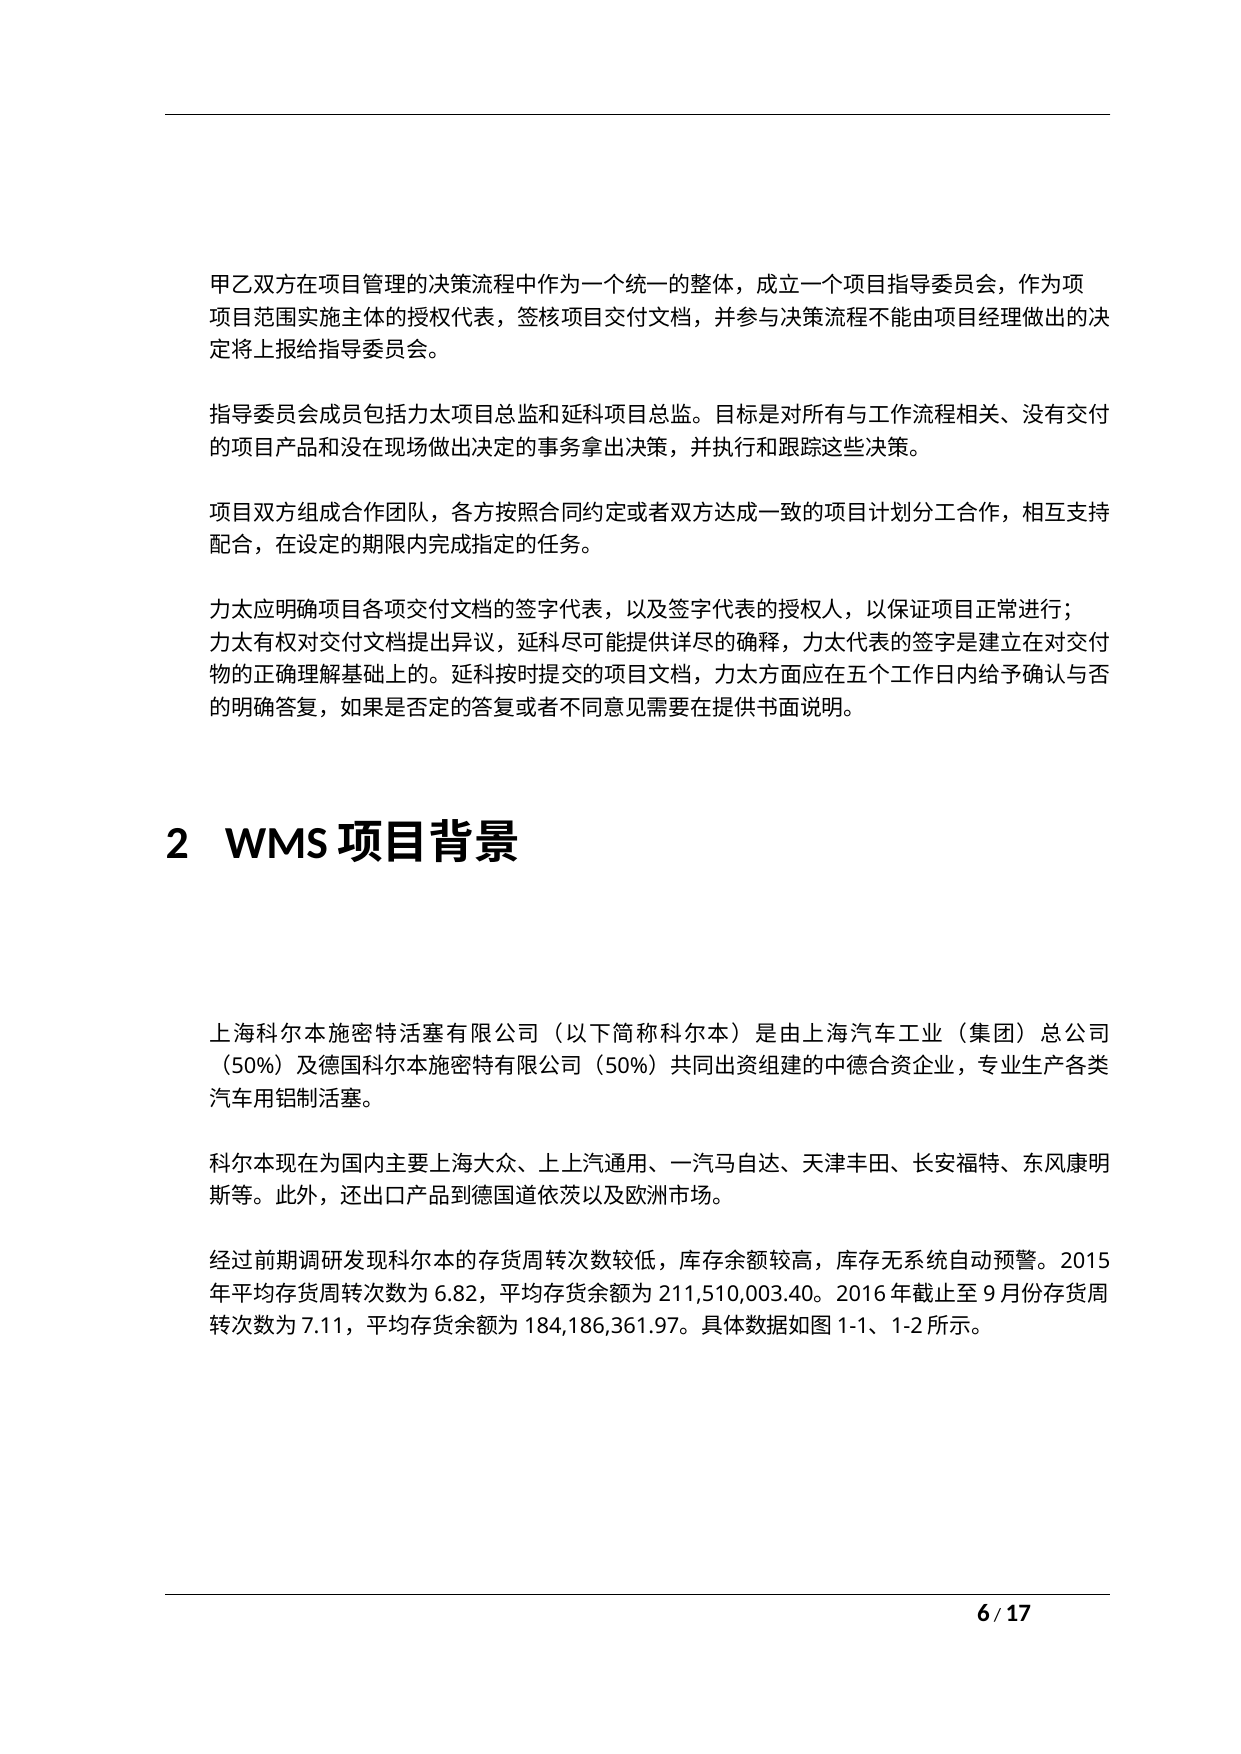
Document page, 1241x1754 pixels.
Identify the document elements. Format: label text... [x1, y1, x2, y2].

text 力太有权对交付文档提出异议，延科尽可能提供详尽的确释，力太代表的签字是建立在对交付物的正确理解基础上的。延科按时提交的项目文档，力太方面应在五个工作日内给予确认与否的明确答复，如果是否定的答复或者不同意见需要在提供书面说明。 [209, 624, 1110, 722]
text 经过前期调研发现科尔本的存货周转次数较低，库存余额较高，库存无系统自动预警。2015年平均存货周转次数为6.82，平均存货余额为211,510,003.40。2016年截止至9月份存货周转次数为7.11，平均存货余额为184,186,361.97。具体数据如图1-1、1-2所示。 [209, 1243, 1110, 1340]
text 指导委员会成员包括力太项目总监和延科项目总监。目标是对所有与工作流程相关、没有交付的项目产品和没在现场做出决定的事务拿出决策，并执行和跟踪这些决策。 [209, 397, 1110, 462]
text 项目双方组成合作团队，各方按照合同约定或者双方达成一致的项目计划分工合作，相互支持配合，在设定的期限内完成指定的任务。 [209, 494, 1110, 559]
subtitle WMS项目背景 [165, 790, 1110, 887]
text 上海科尔本施密特活塞有限公司（以下简称科尔本）是由上海汽车工业（集团）总公司（50%）及德国科尔本施密特有限公司（50%）共同出资组建的中德合资企业，专业生产各类汽车用铝制活塞。 [209, 1015, 1110, 1113]
text 科尔本现在为国内主要上海大众、上上汽通用、一汽马自达、天津丰田、长安福特、东风康明斯等。此外，还出口产品到德国道依茨以及欧洲市场。 [209, 1145, 1110, 1210]
text 甲乙双方在项目管理的决策流程中作为一个统一的整体，成立一个项目指导委员会，作为项 [209, 267, 1110, 299]
text 力太应明确项目各项交付文档的签字代表，以及签字代表的授权人，以保证项目正常进行； [209, 592, 1110, 624]
text 项目范围实施主体的授权代表，签核项目交付文档，并参与决策流程不能由项目经理做出的决定将上报给指导委员会。 [209, 299, 1110, 364]
